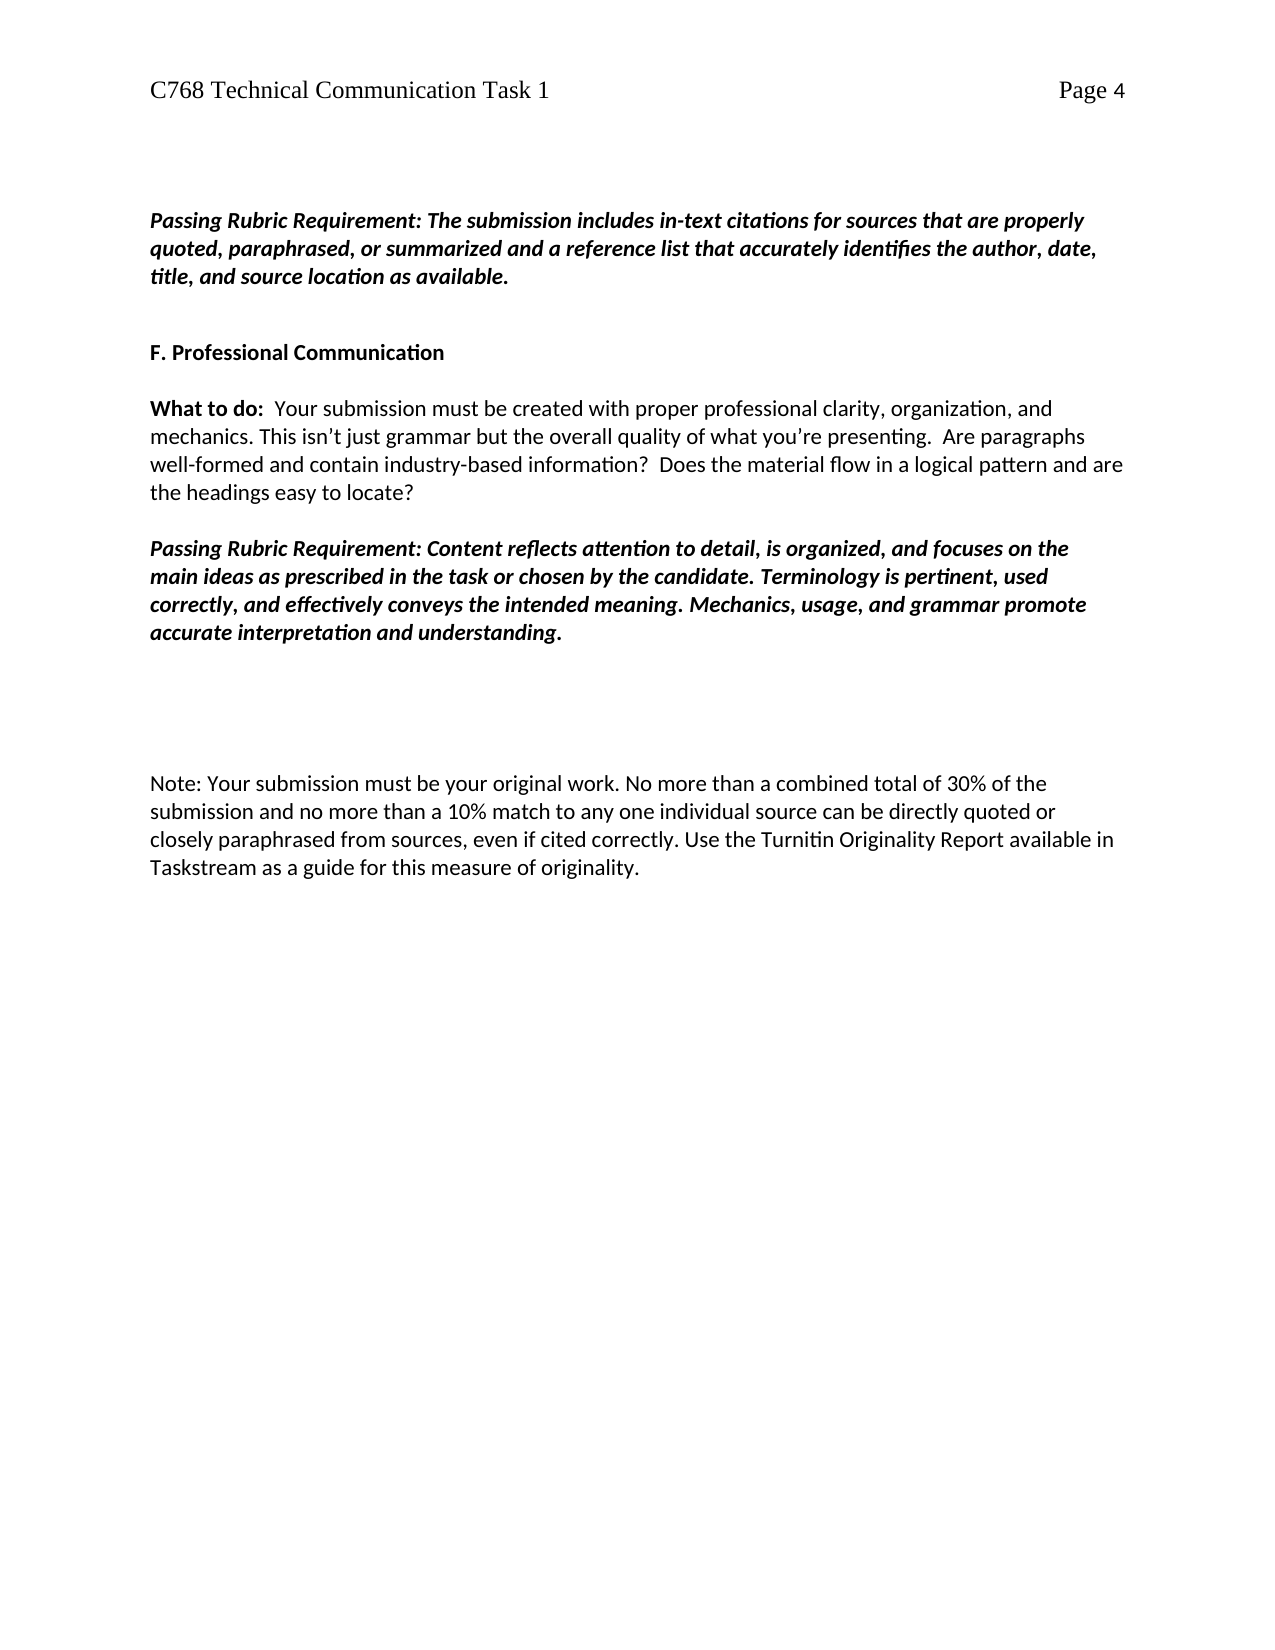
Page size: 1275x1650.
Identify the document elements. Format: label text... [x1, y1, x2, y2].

text Passing Rubric Requirement: The submission includes in-text citations for sources that are properly quoted, paraphrased, or summarized and a reference list that accurately identifies the author, date, title, and source location as available. [150, 206, 1125, 290]
text Note: Your submission must be your original work. No more than a combined total of 30% of the submission and no more than a 10% match to any one individual source can be directly quoted or closely paraphrased from sources, even if cited correctly. Use the Turnitin Originality Report available in Taskstream as a guide for this measure of originality. [150, 769, 1125, 882]
text Passing Rubric Requirement: Content reflects attention to detail, is organized, and focuses on the main ideas as prescribed in the task or chosen by the candidate. Terminology is pertinent, used correctly, and effectively conveys the intended meaning. Mechanics, usage, and grammar promote accurate interpretation and understanding. [150, 534, 1125, 646]
text F. Professional Communication [150, 338, 1125, 366]
text What to do: Your submission must be created with proper professional clarity, organization, and mechanics. This isn’t just grammar but the overall quality of what you’re presenting. Are paragraphs well-formed and contain industry-based information? Does the material flow in a logical pattern and are the headings easy to locate? [150, 394, 1125, 506]
